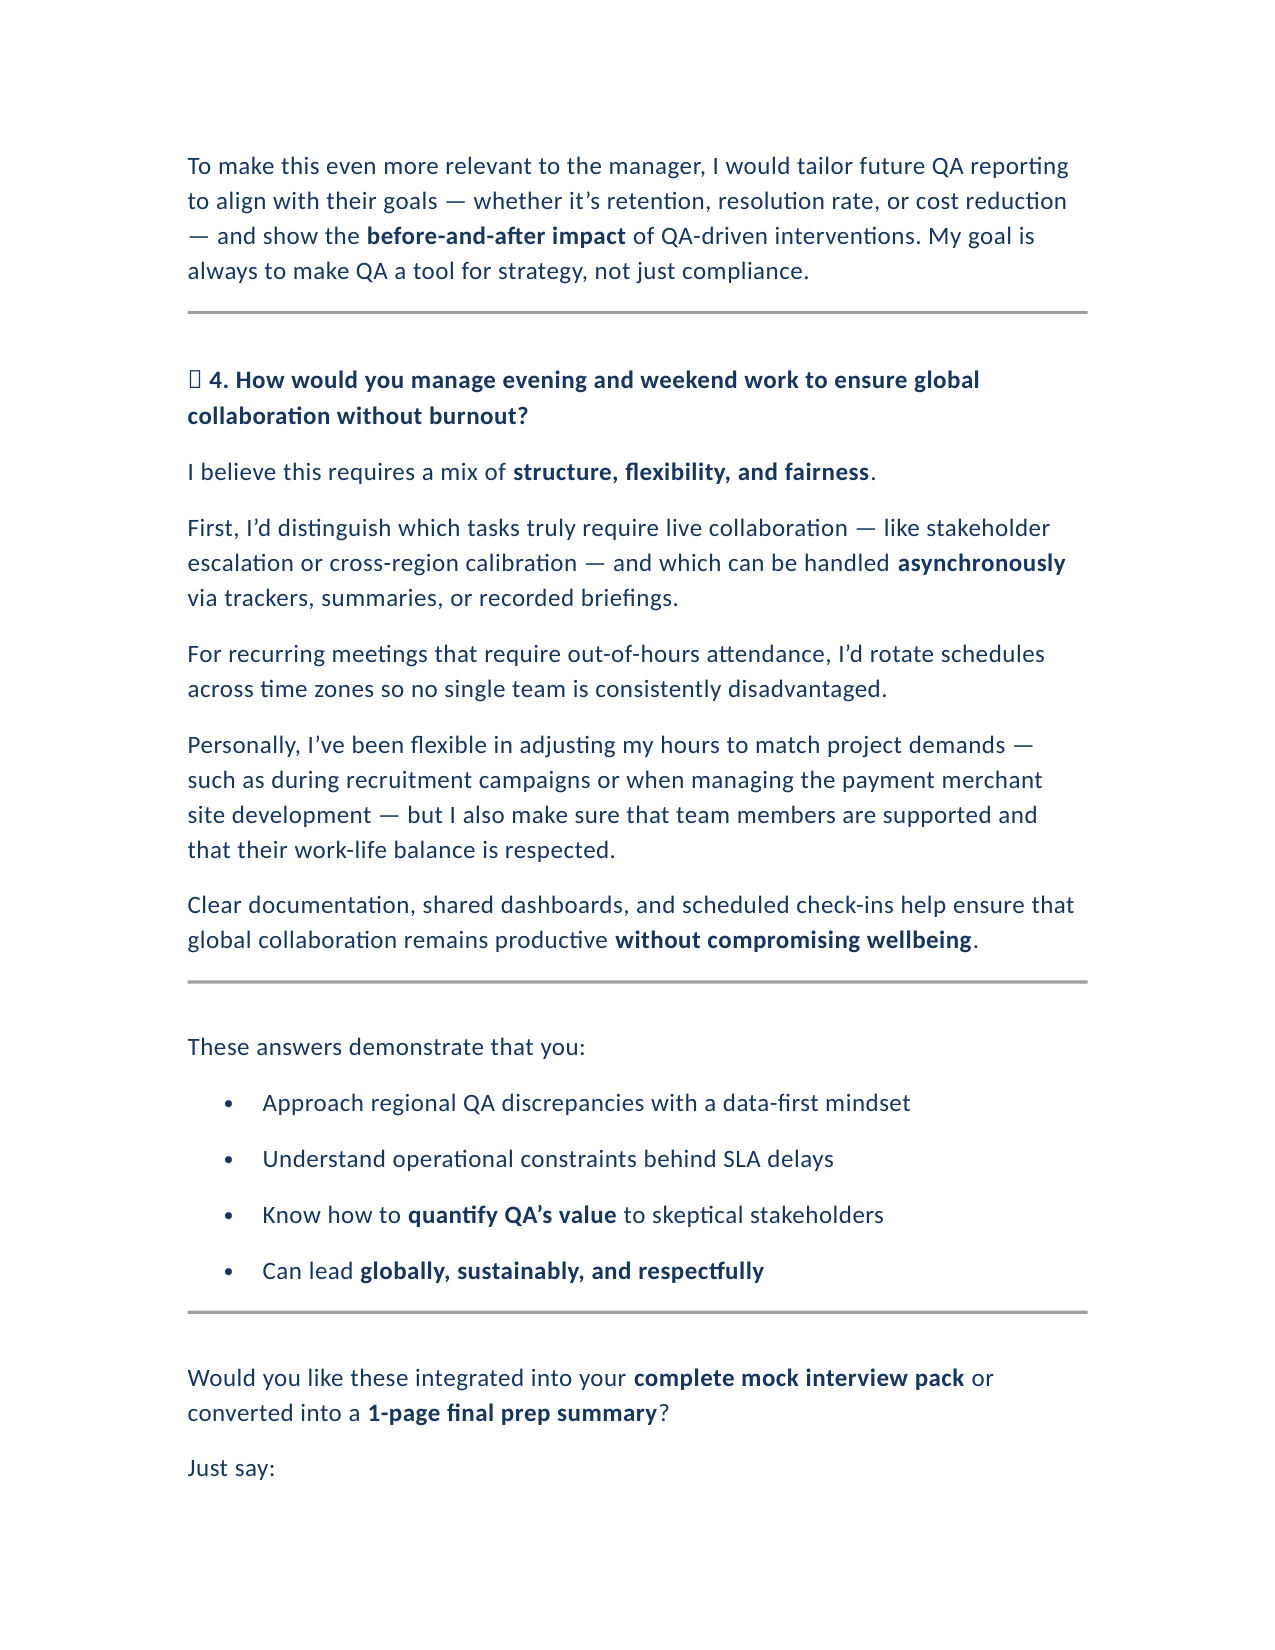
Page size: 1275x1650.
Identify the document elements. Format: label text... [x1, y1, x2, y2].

list Know how to quantify QA’s value to skeptical stakeholders [225, 1199, 1087, 1229]
text Would you like these integrated into your complete mock interview pack or converted into a 1-page final prep summary? [187, 1362, 1087, 1427]
text For recurring meetings that require out-of-hours attendance, I’d rotate schedules across time zones so no single team is consistently disadvantaged. [187, 638, 1087, 703]
text I believe this requires a mix of structure, flexibility, and fairness. [187, 456, 1087, 487]
text First, I’d distinguish which tasks truly require live collaboration — like stakeholder escalation or cross-region calibration — and which can be handled asynchronously via trackers, summaries, or recorded briefings. [187, 512, 1087, 613]
text Clear documentation, shared dashboards, and scheduled check-ins help ensure that global collaboration remains productive without compromising wellbeing. [187, 889, 1087, 955]
text To make this even more relevant to the manager, I would tailor future QA reporting to align with their goals — whether it’s retention, resolution rate, or cost reduction — and show the before-and-after impact of QA-driven interventions. My goal is always to make QA a tool for strategy, not just compliance. [187, 150, 1087, 286]
text These answers demonstrate that you: [187, 1031, 1087, 1062]
text Just say: [187, 1452, 1087, 1483]
list Understand operational constraints behind SLA delays [225, 1143, 1087, 1174]
list Can lead globally, sustainably, and respectfully [225, 1255, 1087, 1285]
text ✅ 4. How would you manage evening and weekend work to ensure global collaboration without burnout? [187, 362, 1087, 431]
text Personally, I’ve been flexible in adjusting my hours to match project demands — such as during recruitment campaigns or when managing the payment merchant site development — but I also make sure that team members are supported and that their work-life balance is respected. [187, 729, 1087, 864]
list Approach regional QA discrepancies with a data-first mindset [225, 1087, 1087, 1118]
